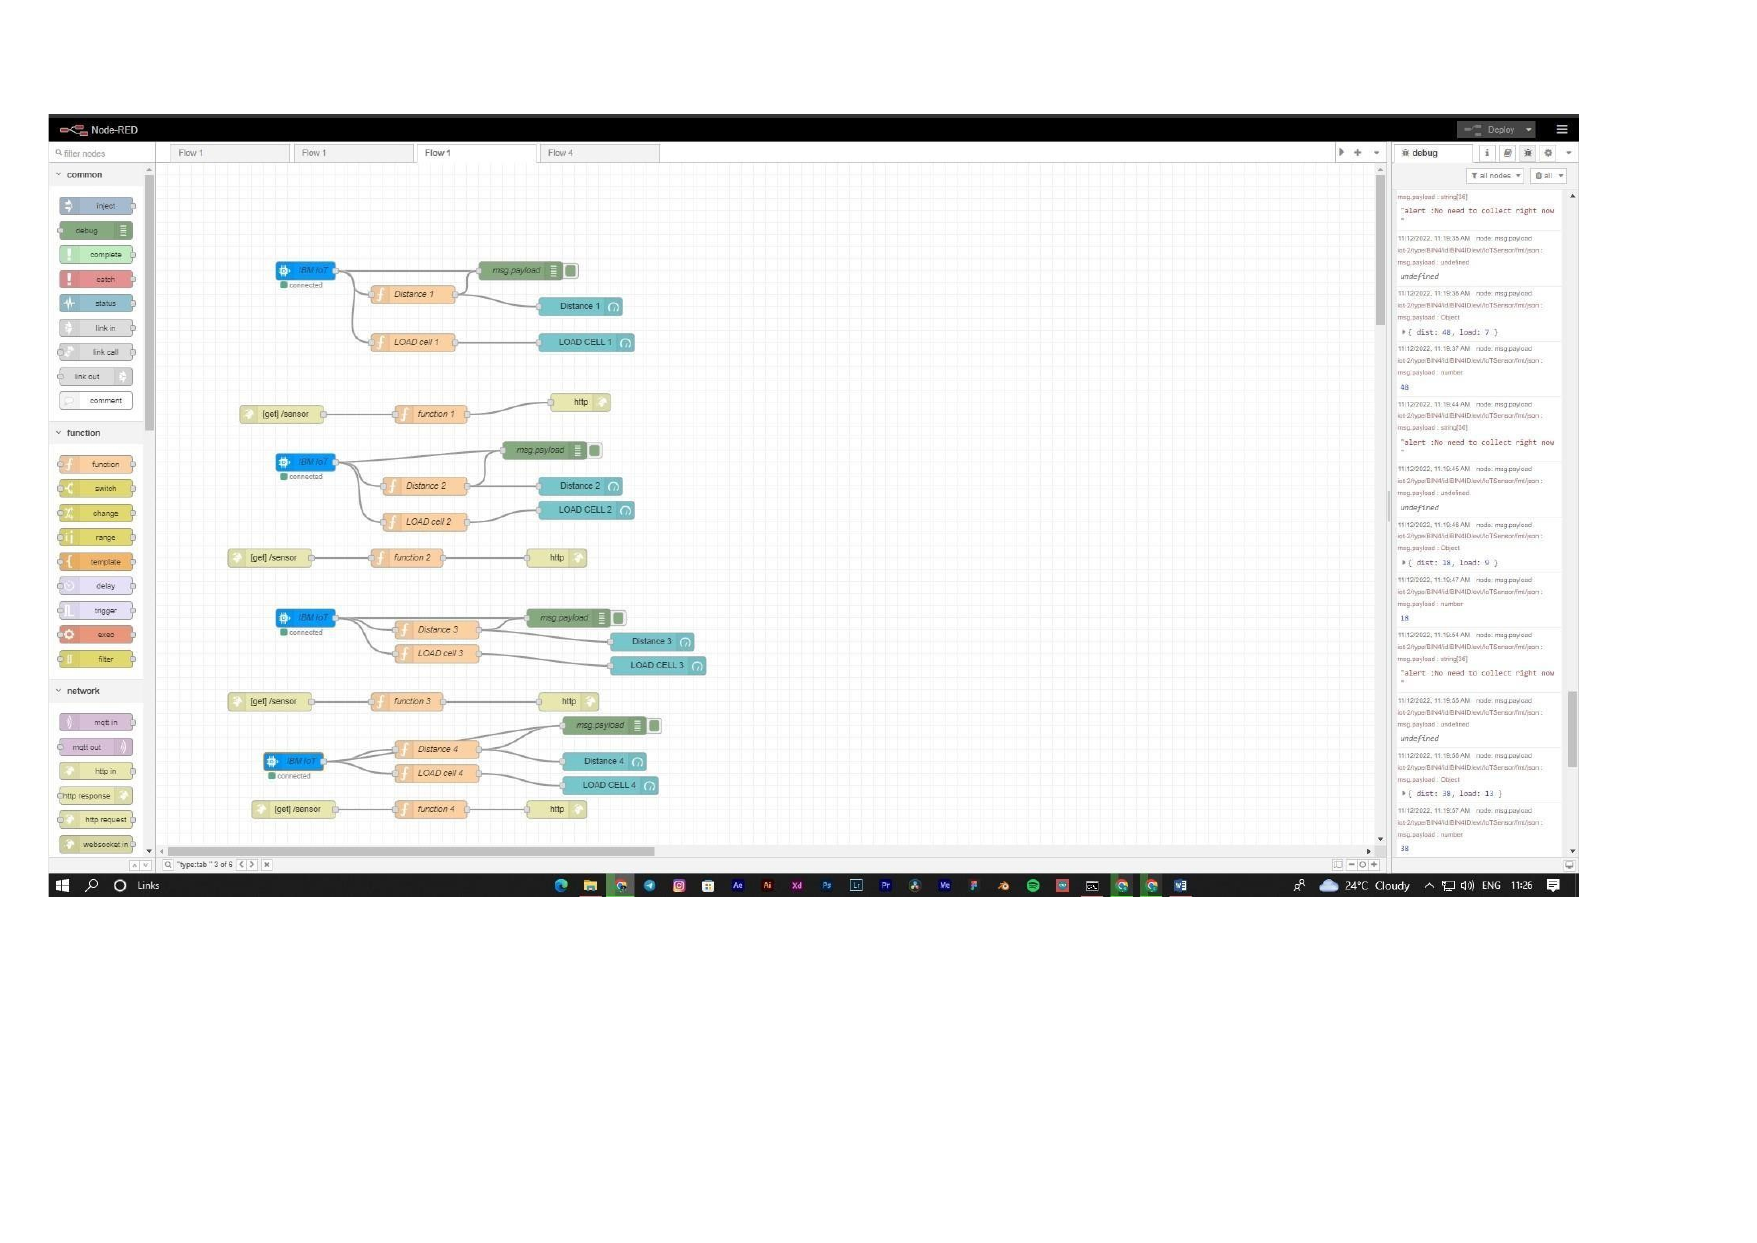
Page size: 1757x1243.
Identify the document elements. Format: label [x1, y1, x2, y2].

picture [48, 114, 1579, 897]
